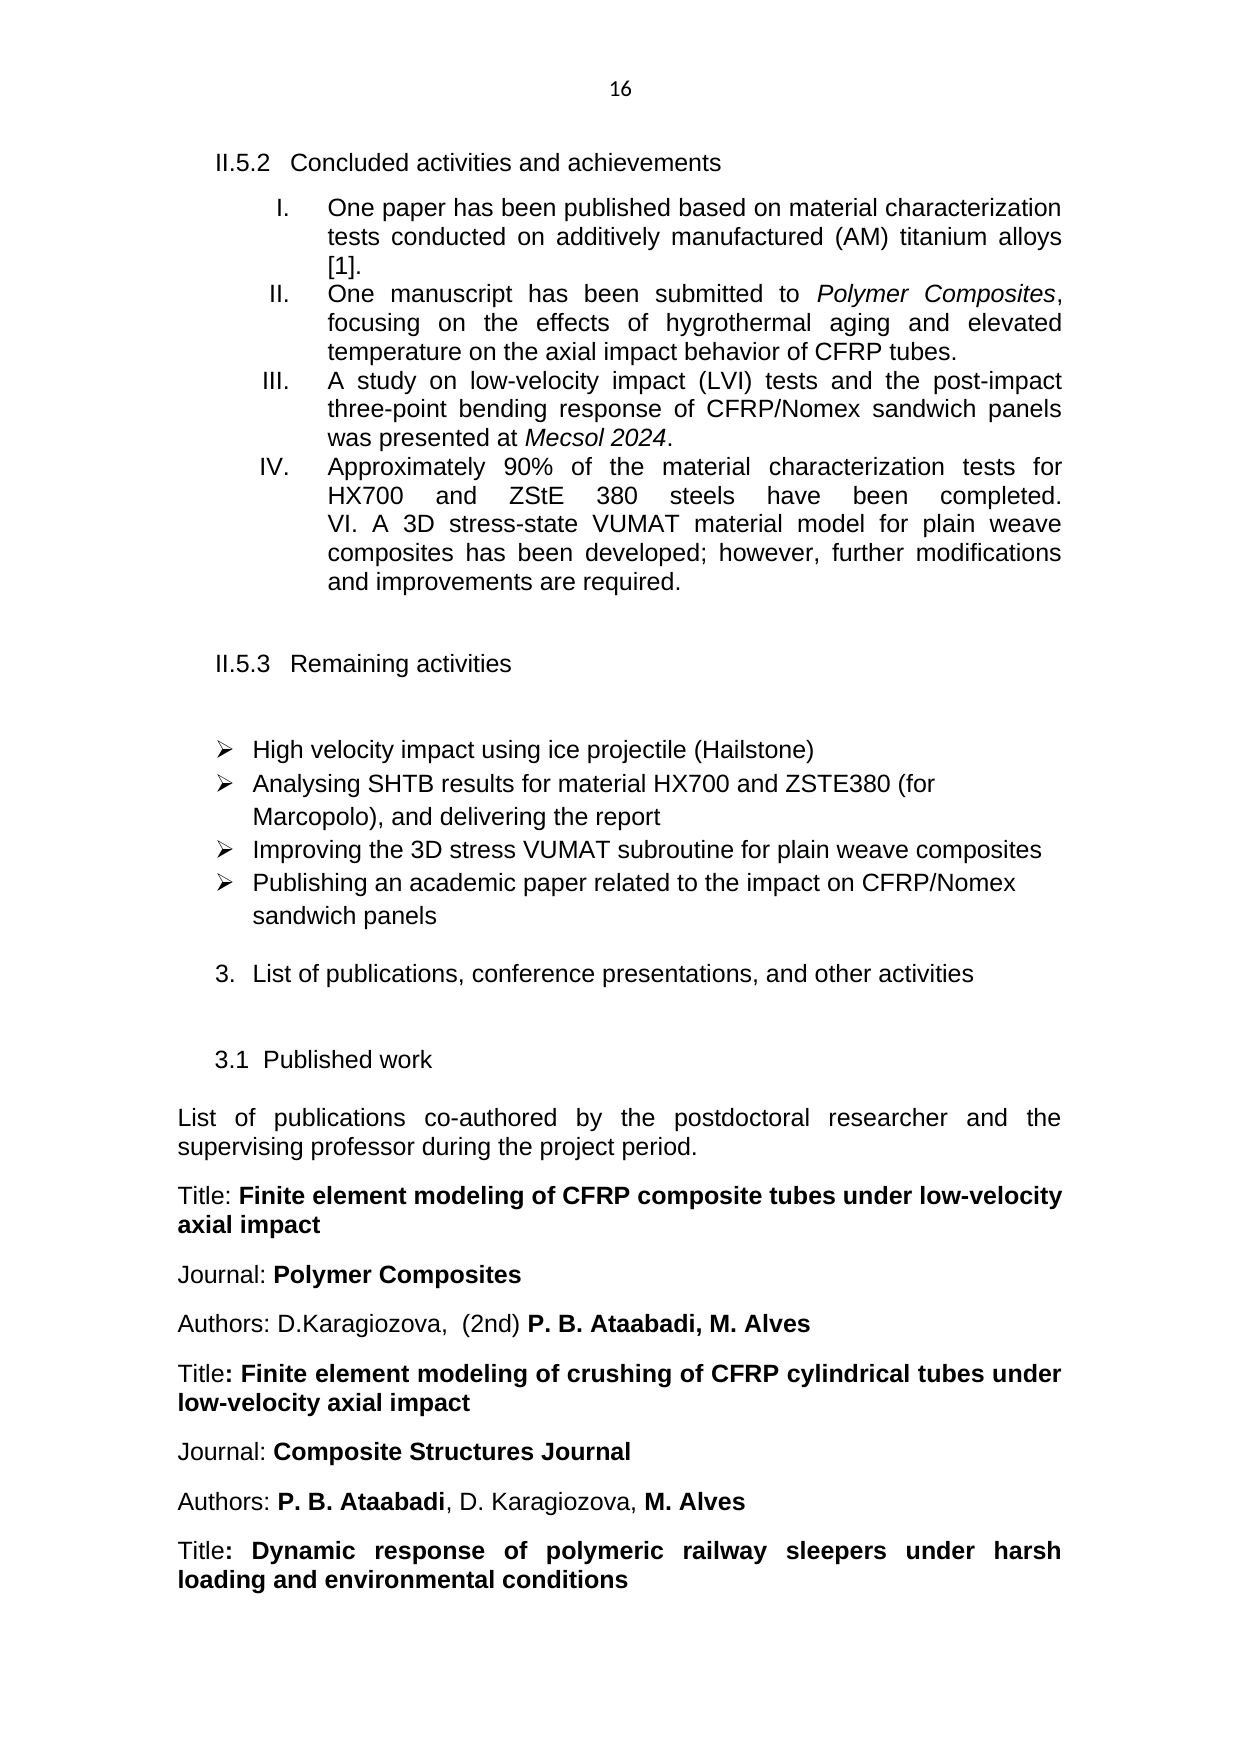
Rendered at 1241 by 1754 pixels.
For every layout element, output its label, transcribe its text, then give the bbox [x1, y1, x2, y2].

list One manuscript has been submitted to Polymer Composites, focusing on the effects of hygrothermal aging and elevated temperature on the axial impact behavior of CFRP tubes. [290, 279, 1063, 366]
text Journal: Polymer Composites [177, 1259, 1063, 1288]
list Improving the 3D stress VUMAT subroutine for plain weave composites [215, 835, 1063, 863]
list Analysing SHTB results for material HX700 and ZSTE380 (for Marcopolo), and delivering the report [215, 768, 1063, 830]
text Title: Finite element modeling of CFRP composite tubes under low-velocity axial impact [177, 1181, 1063, 1239]
list One paper has been published based on material characterization tests conducted on additively manufactured (AM) titanium alloys . [290, 193, 1063, 279]
subtitle Published work [214, 1045, 1063, 1074]
subtitle Remaining activities [215, 649, 1063, 678]
subtitle Concluded activities and achievements [215, 148, 1063, 176]
text Title: Dynamic response of polymeric railway sleepers under harsh loading and environmental conditions [177, 1536, 1063, 1594]
list Approximately 90% of the material characterization tests for HX700 and ZStE 380 steels have been completed. VI. A 3D stress-state VUMAT material model for plain weave composites has been developed; however, further modifications and improvements are required. [290, 452, 1063, 596]
list Publishing an academic paper related to the impact on CFRP/Nomex sandwich panels [215, 868, 1063, 930]
text Title: Finite element modeling of crushing of CFRP cylindrical tubes under low-velocity axial impact [177, 1359, 1063, 1416]
text List of publications co-authored by the postdoctoral researcher and the supervising professor during the project period. [177, 1103, 1063, 1160]
list A study on low-velocity impact (LVI) tests and the post-impact three-point bending response of CFRP/Nomex sandwich panels was presented at Mecsol 2024. [290, 366, 1063, 452]
subtitle List of publications, conference presentations, and other activities [215, 959, 1063, 988]
text Authors: D.Karagiozova, (2nd) P. B. Ataabadi, M. Alves [177, 1309, 1063, 1338]
list High velocity impact using ice projectile (Hailstone) [215, 735, 1063, 764]
text Authors: P. B. Ataabadi, D. Karagiozova, M. Alves [177, 1487, 1063, 1515]
text Journal: Composite Structures Journal [177, 1437, 1063, 1466]
